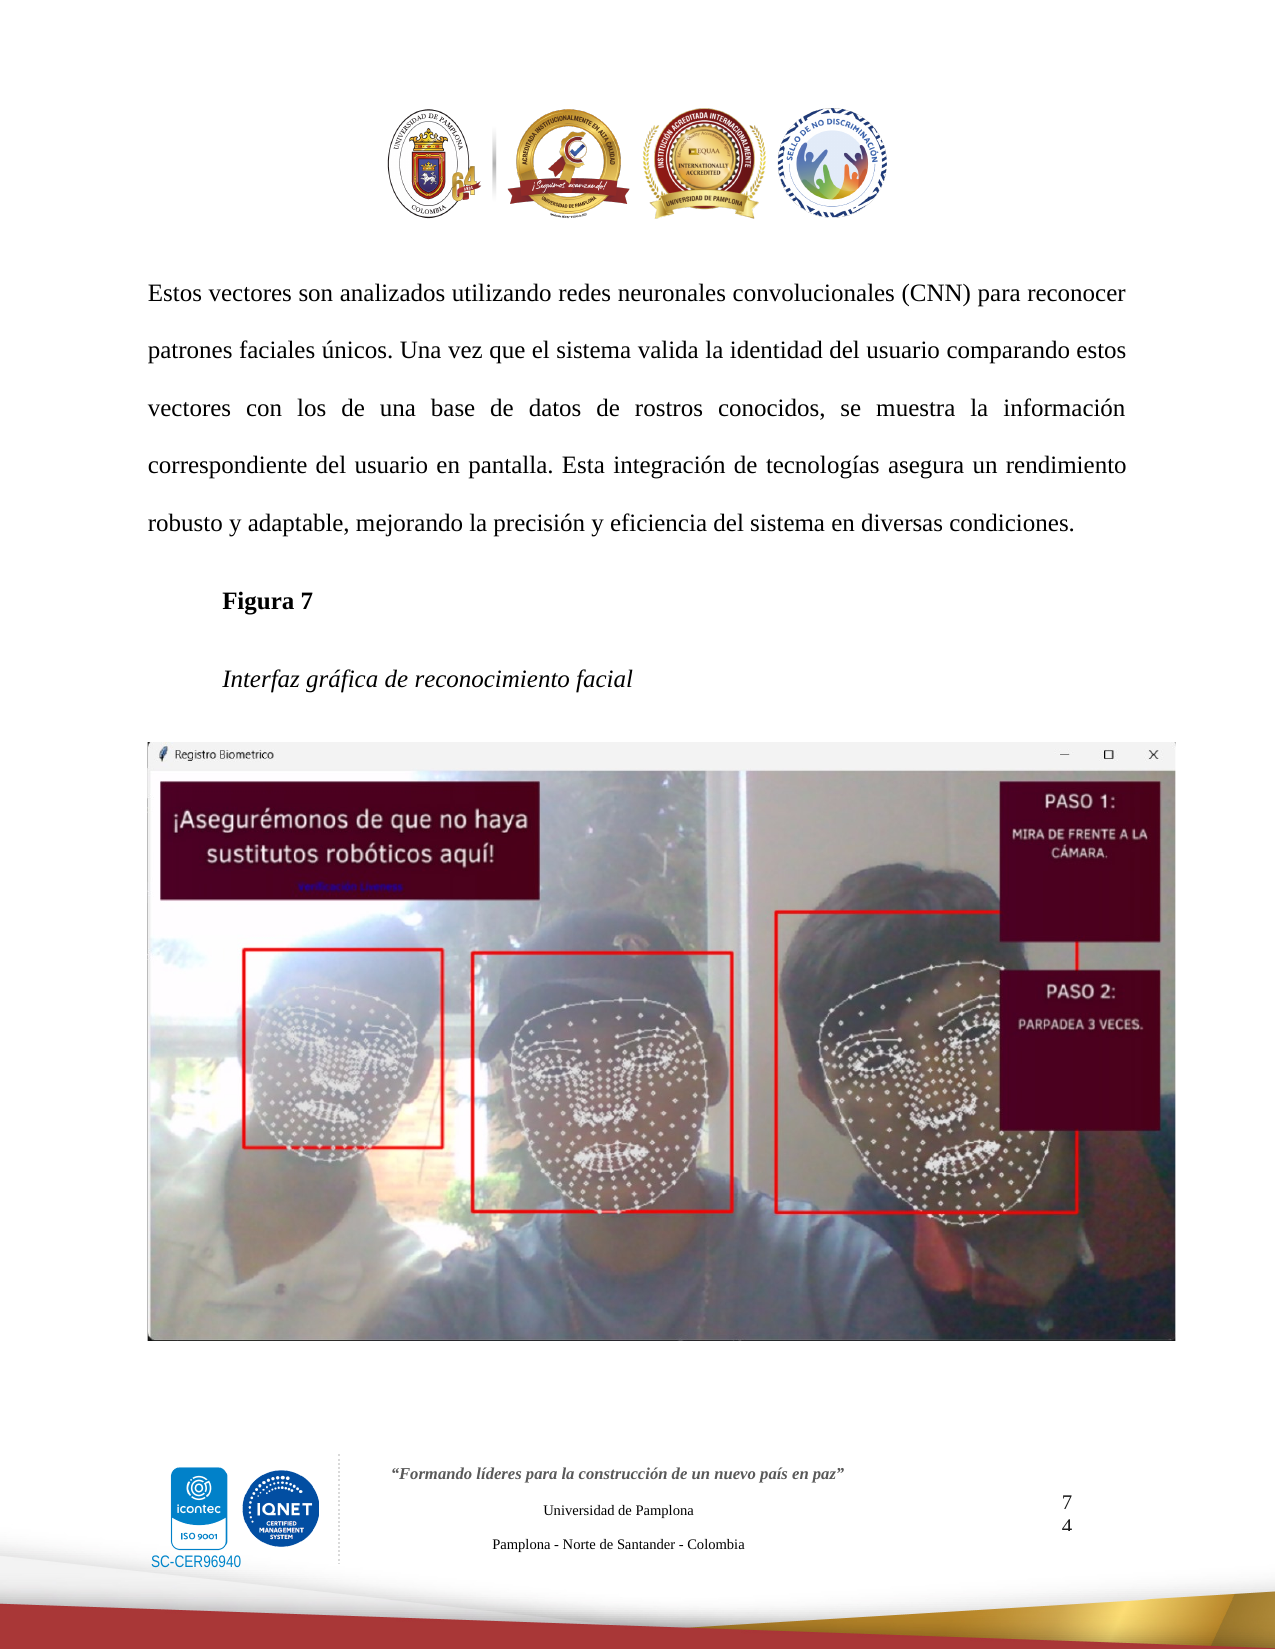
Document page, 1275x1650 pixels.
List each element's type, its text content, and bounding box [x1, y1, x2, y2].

picture [0, 1464, 1275, 1649]
picture [147, 742, 1176, 1341]
picture [383, 98, 892, 229]
text Interfaz gráfica de reconocimiento facial [148, 664, 1127, 693]
text Figura 7 [148, 586, 1127, 615]
